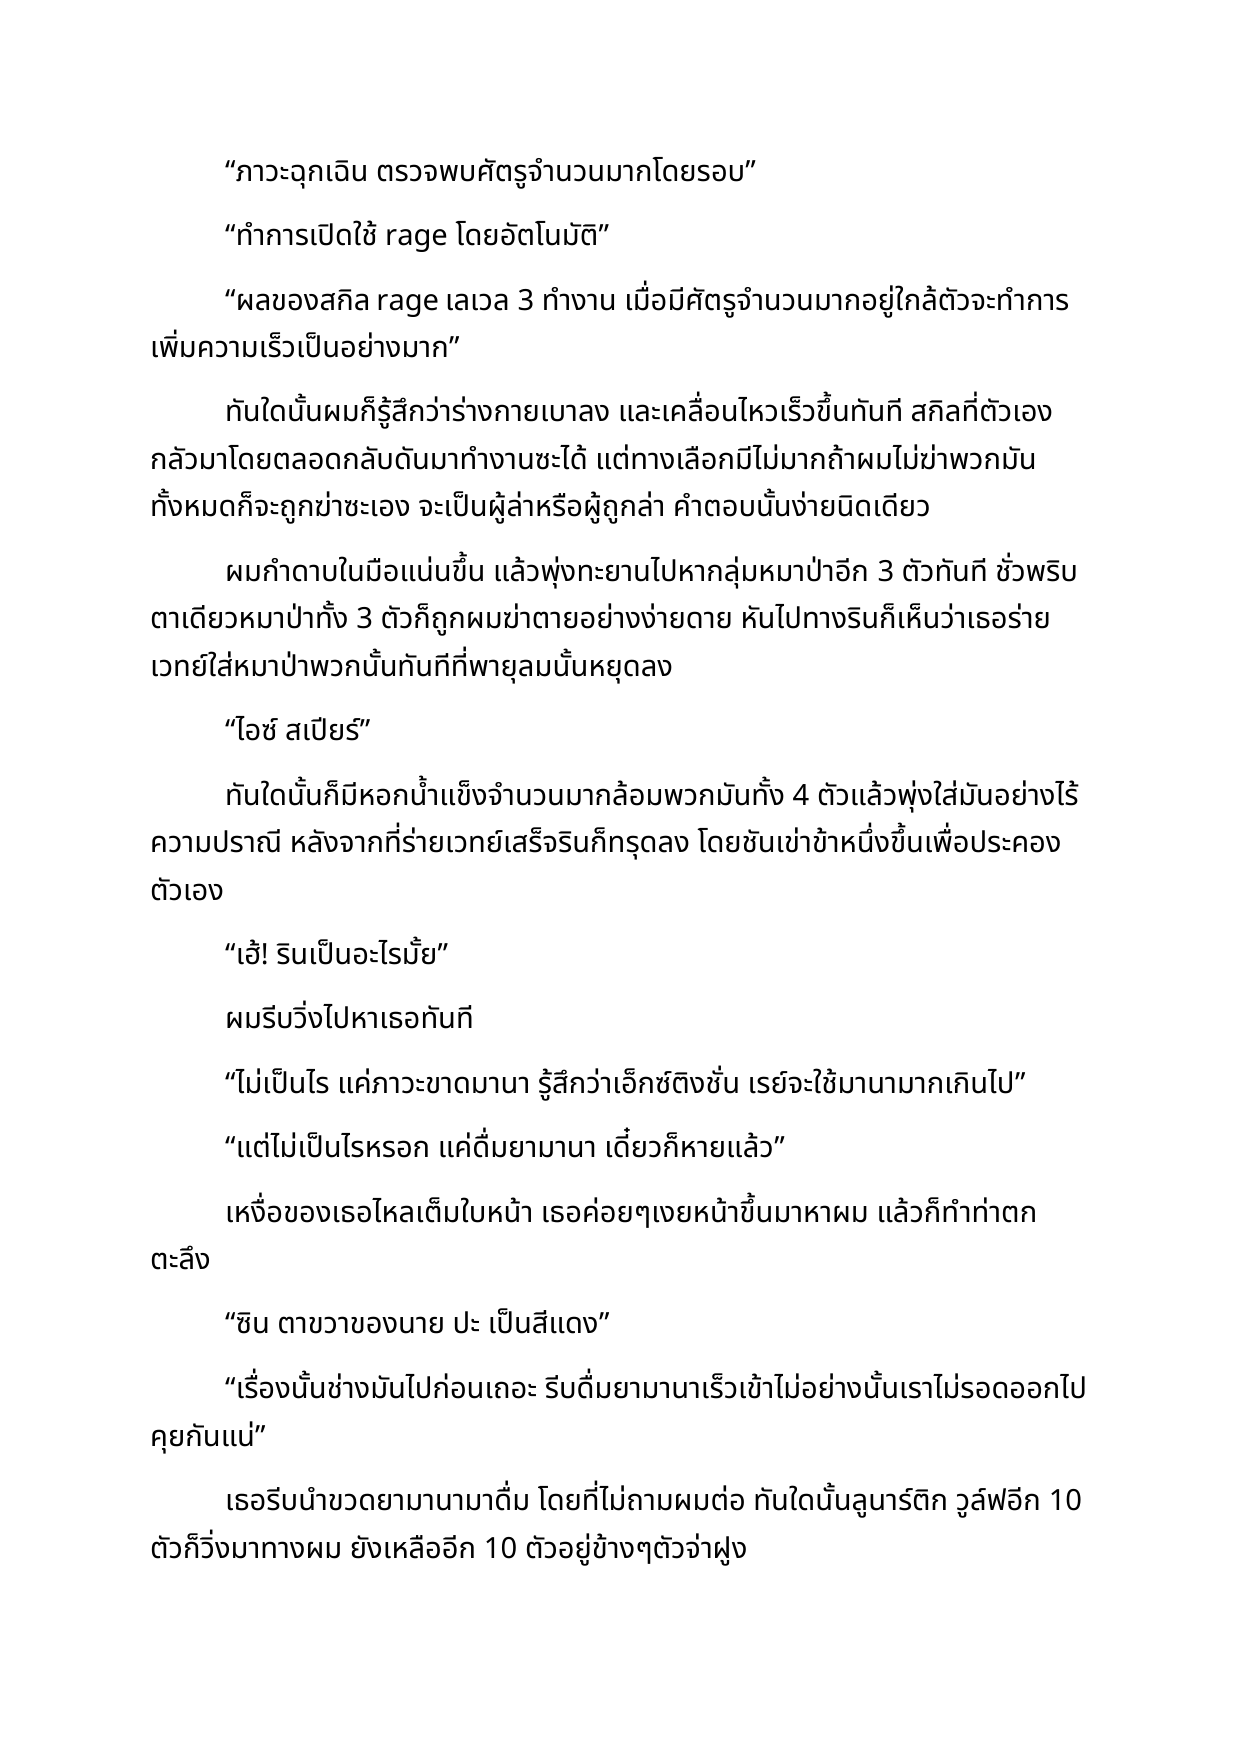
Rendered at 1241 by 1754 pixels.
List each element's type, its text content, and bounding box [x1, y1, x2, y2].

text ผมกำดาบในมือแน่นขึ้น แล้วพุ่งทะยานไปหากลุ่มหมาป่าอีก 3 ตัวทันที ชั่วพริบตาเดียวหมาป่าทั้ง 3 ตัวก็ถูกผมฆ่าตายอย่างง่ายดาย หันไปทางรินก็เห็นว่าเธอร่ายเวทย์ใส่หมาป่าพวกนั้นทันทีที่พายุลมนั้นหยุดลง [150, 550, 1090, 689]
text เหงื่อของเธอไหลเต็มใบหน้า เธอค่อยๆเงยหน้าขึ้นมาหาผม แล้วก็ทำท่าตกตะลึง [150, 1191, 1090, 1283]
text “ผลของสกิลrageเลเวล 3 ทำงาน เมื่อมีศัตรูจำนวนมากอยู่ใกล้ตัวจะทำการเพิ่มความเร็วเป็นอย่างมาก” [150, 279, 1090, 371]
text “ทำการเปิดใช้ rage โดยอัตโนมัติ” [150, 214, 1090, 259]
text “ไม่เป็นไร แค่ภาวะขาดมานา รู้สึกว่าเอ็กซ์ติงชั่น เรย์จะใช้มานามากเกินไป” [150, 1062, 1090, 1106]
text ทันใดนั้นผมก็รู้สึกว่าร่างกายเบาลง และเคลื่อนไหวเร็วขึ้นทันที สกิลที่ตัวเองกลัวมาโดยตลอดกลับดันมาทำงานซะได้ แต่ทางเลือกมีไม่มากถ้าผมไม่ฆ่าพวกมันทั้งหมดก็จะถูกฆ่าซะเอง จะเป็นผู้ล่าหรือผู้ถูกล่า คำตอบนั้นง่ายนิดเดียว [150, 391, 1090, 530]
text “เรื่องนั้นช่างมันไปก่อนเถอะ รีบดื่มยามานาเร็วเข้าไม่อย่างนั้นเราไม่รอดออกไปคุยกันแน่” [150, 1367, 1090, 1459]
text “เฮ้! รินเป็นอะไรมั้ย” [150, 933, 1090, 978]
text “ซิน ตาขวาของนาย ปะ เป็นสีแดง” [150, 1303, 1090, 1347]
text ผมรีบวิ่งไปหาเธอทันที [150, 998, 1090, 1042]
text “ไอซ์ สเปียร์” [150, 709, 1090, 754]
text เธอรีบนำขวดยามานามาดื่ม โดยที่ไม่ถามผมต่อ ทันใดนั้นลูนาร์ติก วูล์ฟอีก 10 ตัวก็วิ่งมาทางผม ยังเหลืออีก 10 ตัวอยู่ข้างๆตัวจ่าฝูง [150, 1479, 1090, 1571]
text ทันใดนั้นก็มีหอกน้ำแข็งจำนวนมากล้อมพวกมันทั้ง 4 ตัวแล้วพุ่งใส่มันอย่างไร้ความปราณี หลังจากที่ร่ายเวทย์เสร็จรินก็ทรุดลง โดยชันเข่าข้าหนึ่งขึ้นเพื่อประคองตัวเอง [150, 774, 1090, 913]
text “ภาวะฉุกเฉิน ตรวจพบศัตรูจำนวนมากโดยรอบ” [150, 150, 1090, 194]
text “แต่ไม่เป็นไรหรอก แค่ดื่มยามานา เดี๋ยวก็หายแล้ว” [150, 1127, 1090, 1171]
